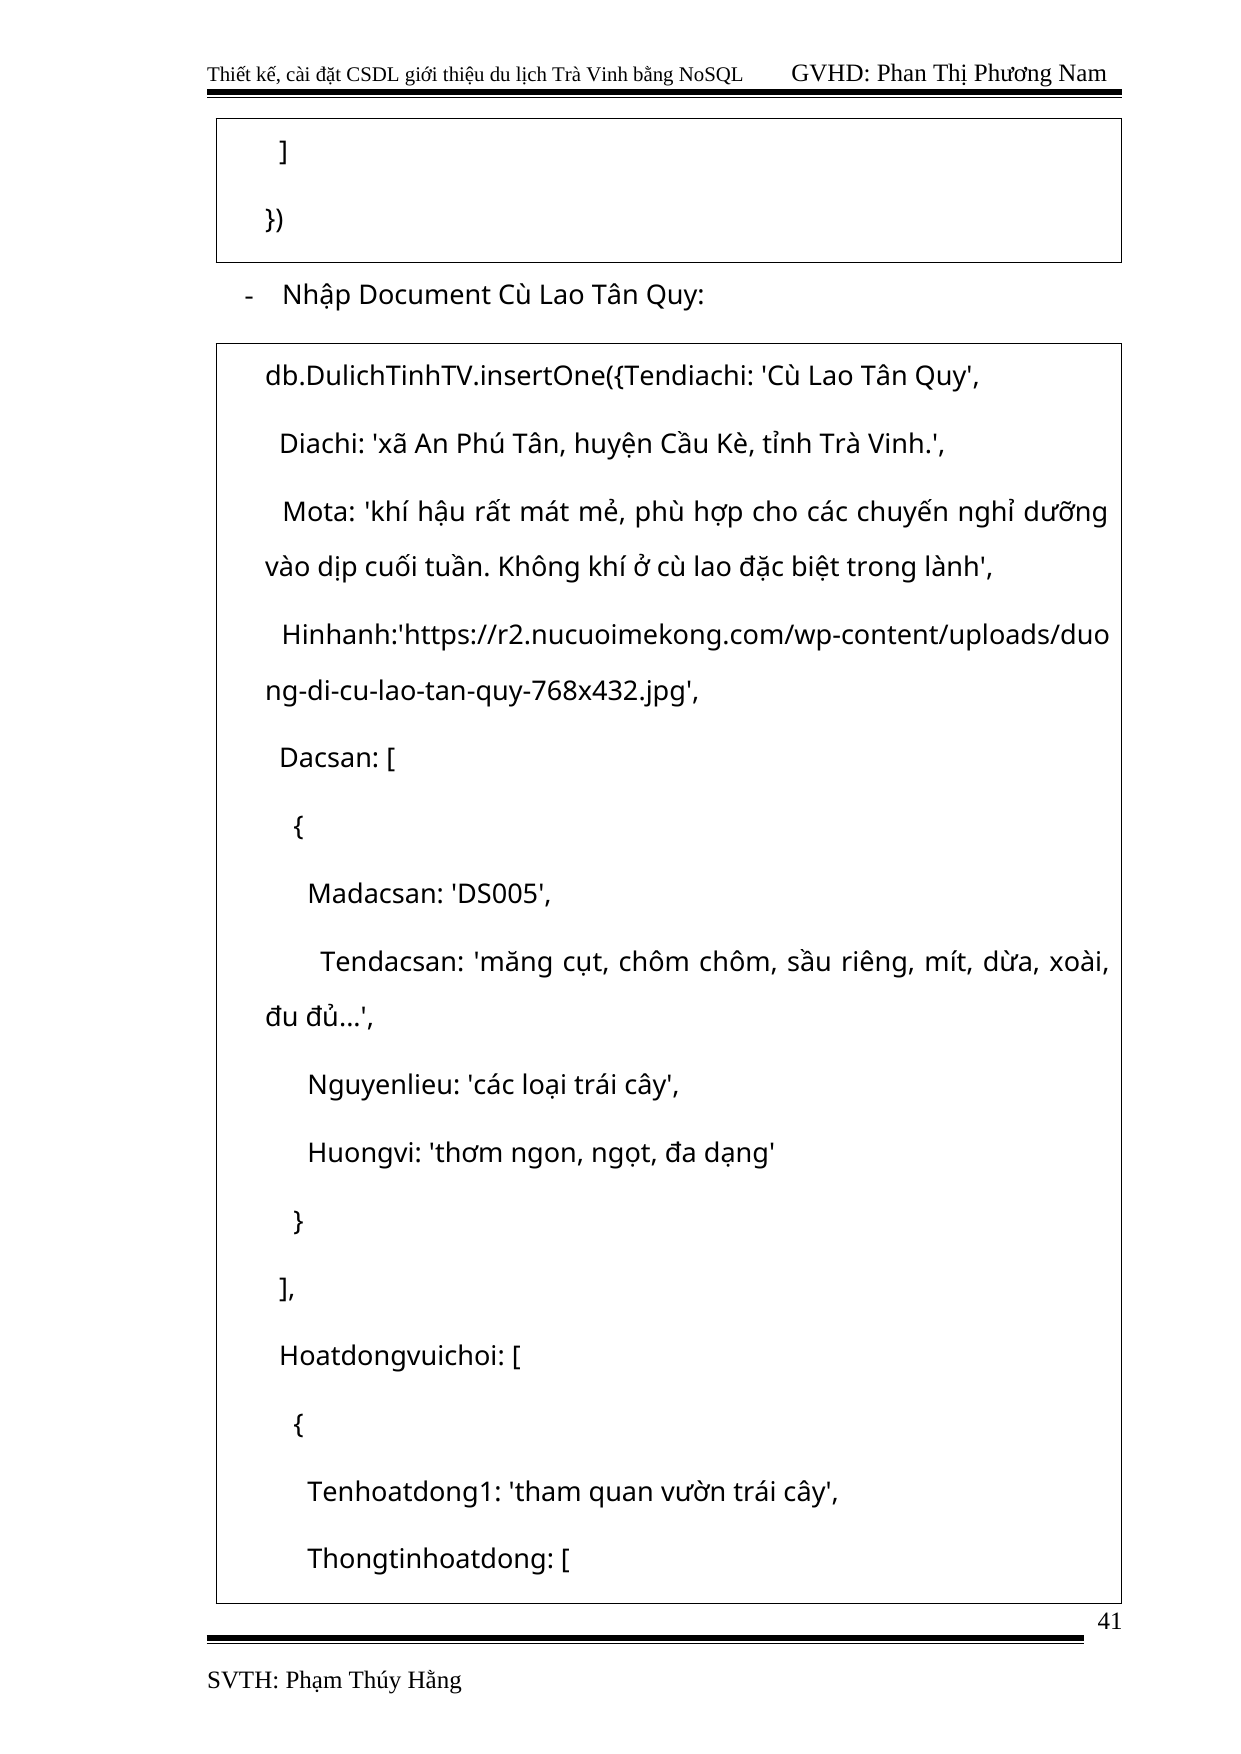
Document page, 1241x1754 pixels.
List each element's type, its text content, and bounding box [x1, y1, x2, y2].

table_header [217, 344, 1121, 1602]
list Nhập Document Cù Lao Tân Quy: [244, 276, 1122, 312]
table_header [217, 119, 1121, 262]
